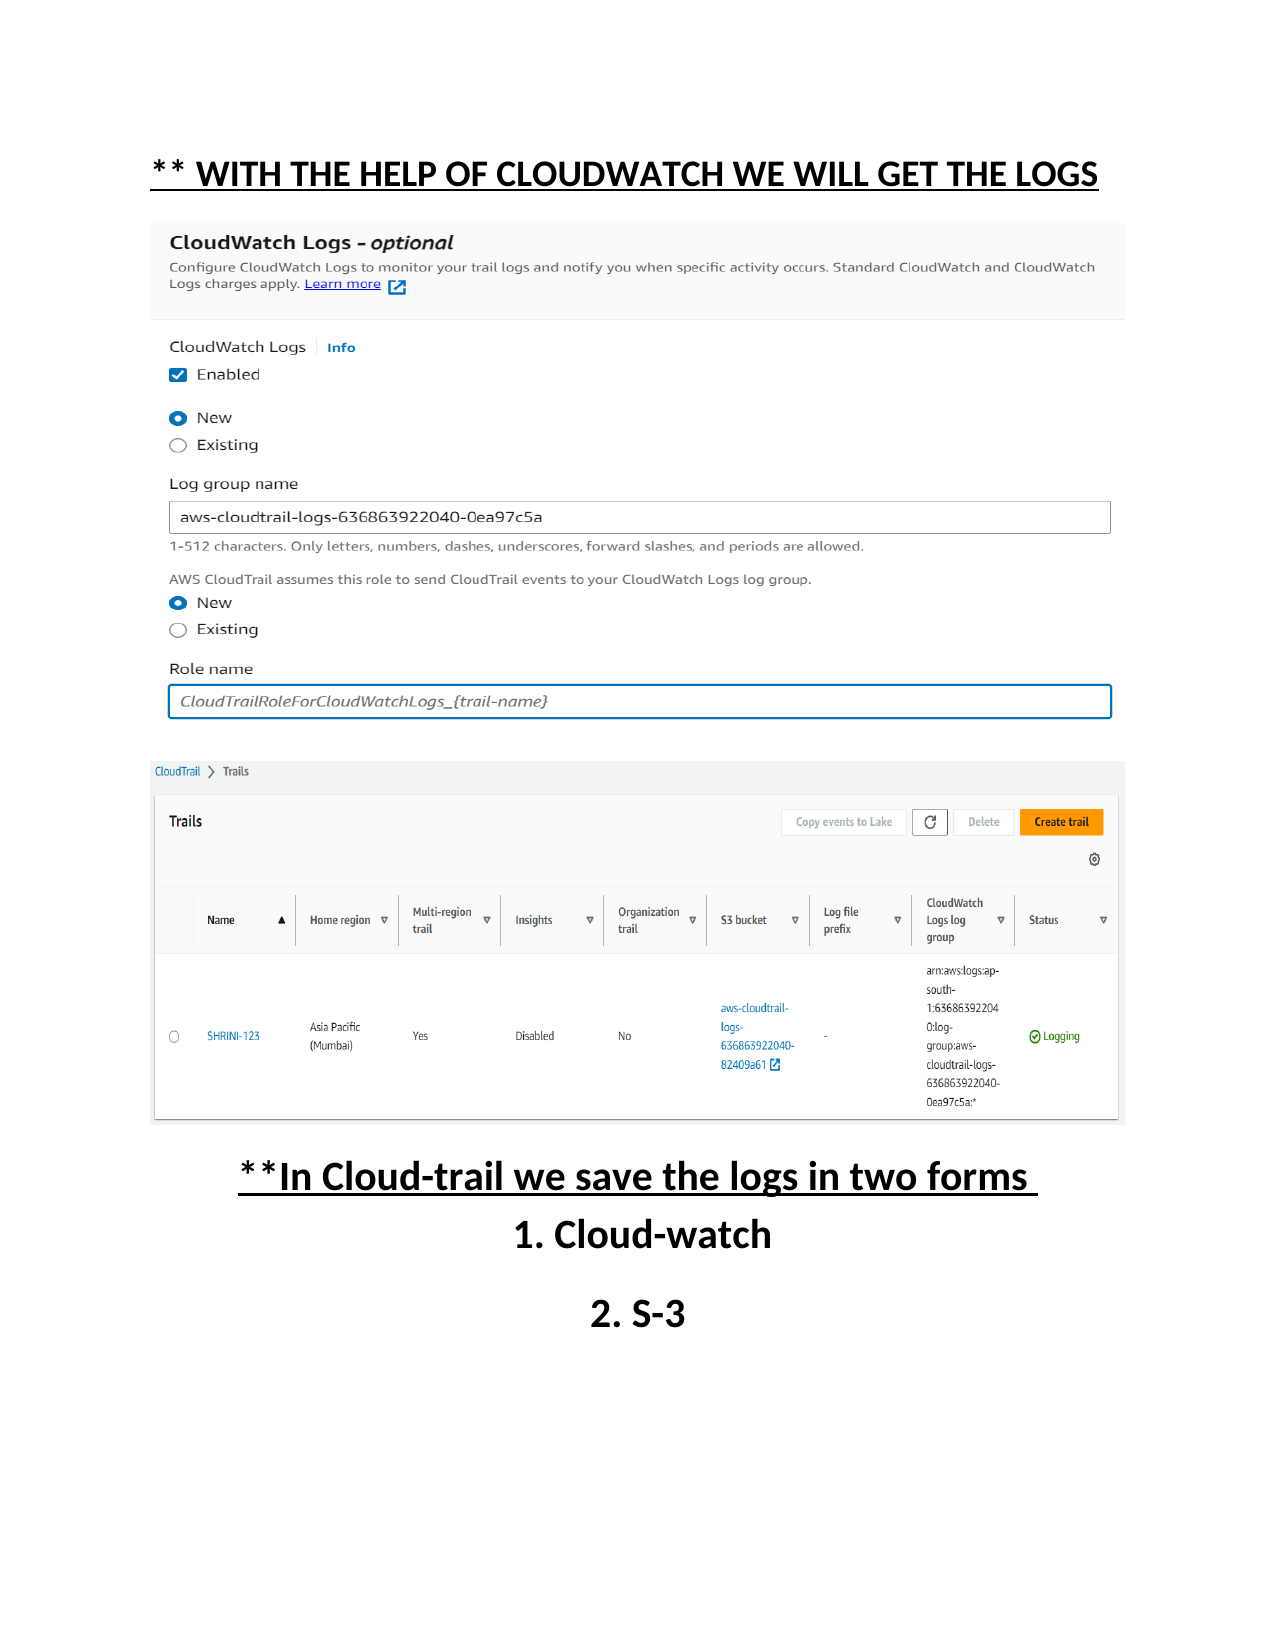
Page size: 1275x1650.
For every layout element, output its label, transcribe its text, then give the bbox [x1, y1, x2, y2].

text ** WITH THE HELP OF CLOUDWATCH WE WILL GET THE LOGS [150, 150, 1125, 196]
text 2. S-3 [150, 1287, 1125, 1338]
picture [150, 761, 1126, 1125]
picture [150, 223, 1126, 736]
text **In Cloud-trail we save the logs in two forms 1. Cloud-watch [150, 1150, 1125, 1259]
